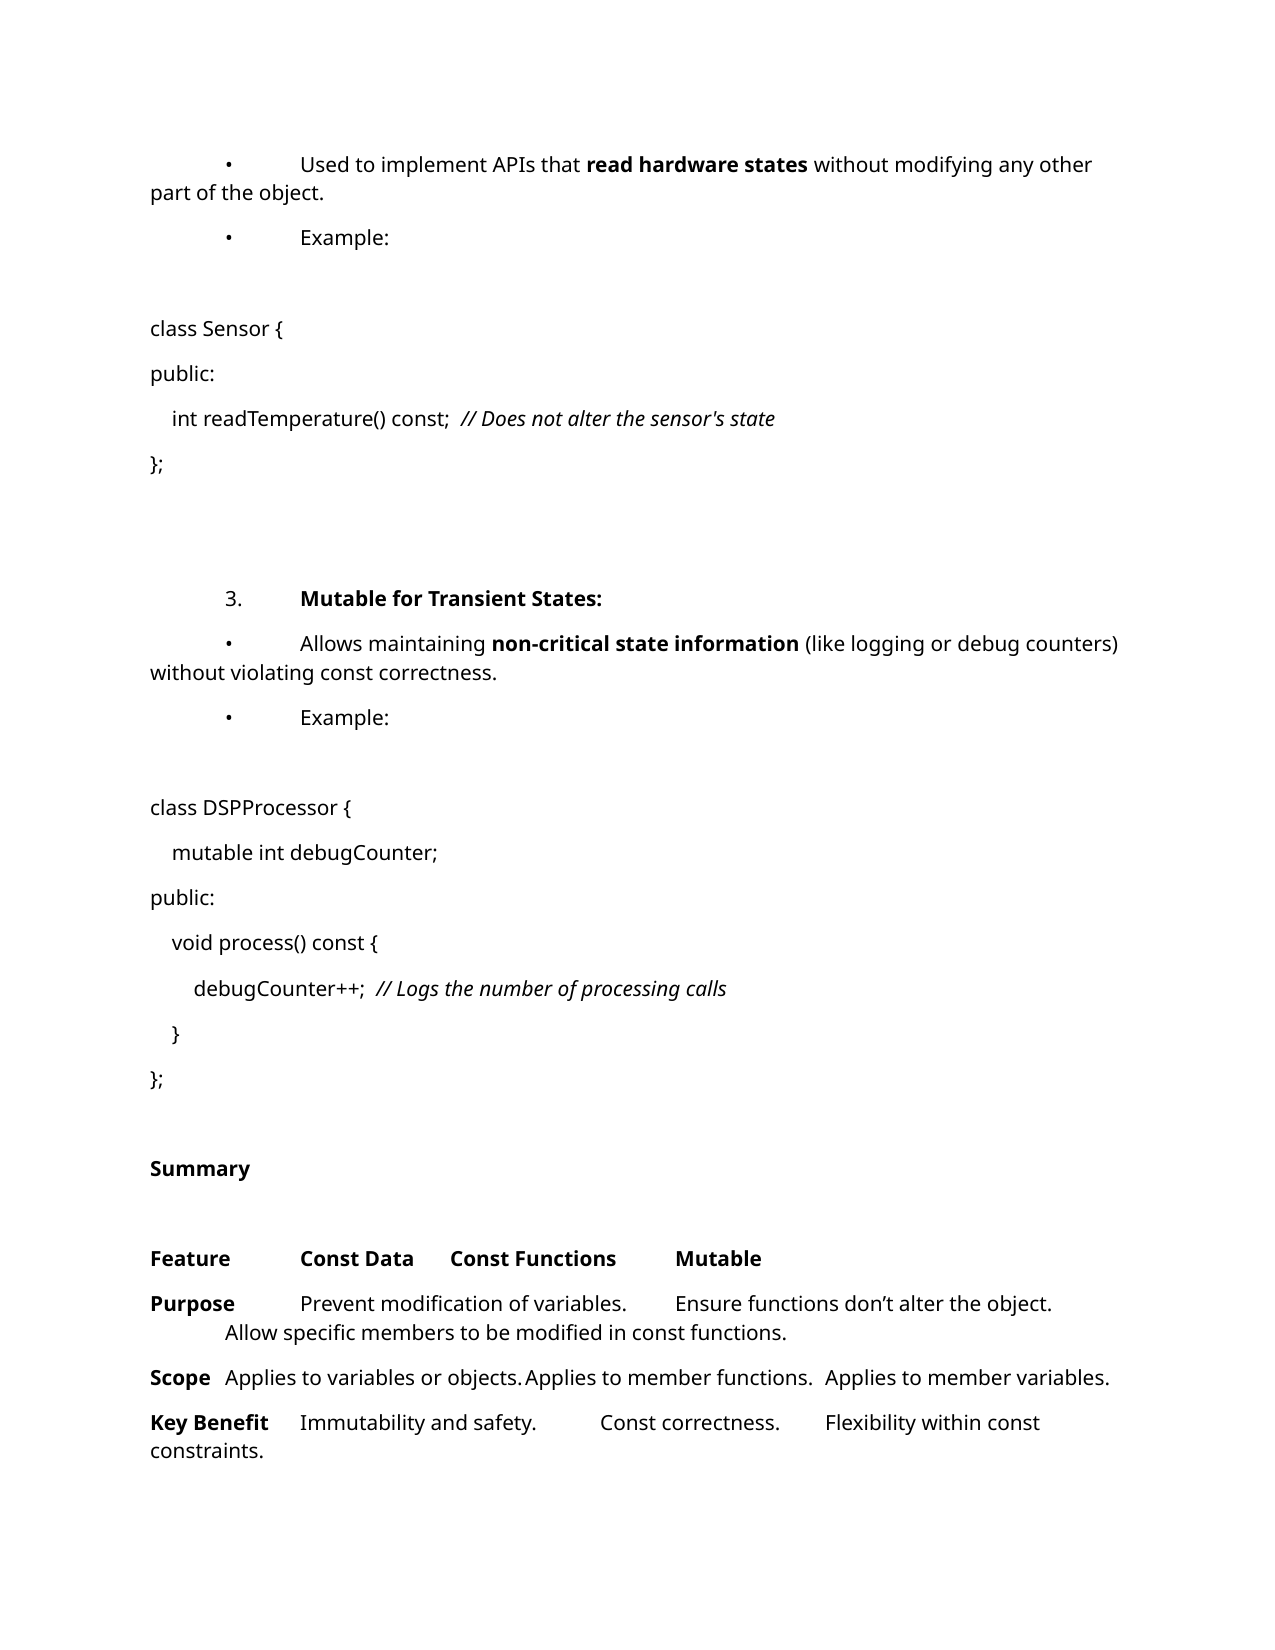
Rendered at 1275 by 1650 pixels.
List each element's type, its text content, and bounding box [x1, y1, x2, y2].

text } [150, 1019, 1125, 1047]
text }; [150, 1064, 1125, 1092]
text • Allows maintaining non-critical state information (like logging or debug counters) without violating const correctness. [150, 629, 1125, 686]
text Key Benefit Immutability and safety. Const correctness. Flexibility within const constraints. [150, 1408, 1125, 1465]
text debugCounter++; // Logs the number of processing calls [150, 974, 1125, 1002]
text class Sensor { [150, 314, 1125, 342]
text public: [150, 359, 1125, 387]
text int readTemperature() const; // Does not alter the sensor's state [150, 404, 1125, 432]
text public: [150, 883, 1125, 912]
text mutable int debugCounter; [150, 838, 1125, 867]
text • Example: [150, 703, 1125, 731]
text • Example: [150, 223, 1125, 252]
text Purpose Prevent modification of variables. Ensure functions don’t alter the object. Allow specific members to be modified in const functions. [150, 1289, 1125, 1346]
text }; [150, 449, 1125, 477]
text Feature Const Data Const Functions Mutable [150, 1244, 1125, 1273]
text 3. Mutable for Transient States: [150, 584, 1125, 613]
text class DSPProcessor { [150, 793, 1125, 822]
text Scope Applies to variables or objects. Applies to member functions. Applies to member variables. [150, 1363, 1125, 1391]
text Summary [150, 1154, 1125, 1182]
text void process() const { [150, 928, 1125, 957]
text • Used to implement APIs that read hardware states without modifying any other part of the object. [150, 150, 1125, 207]
